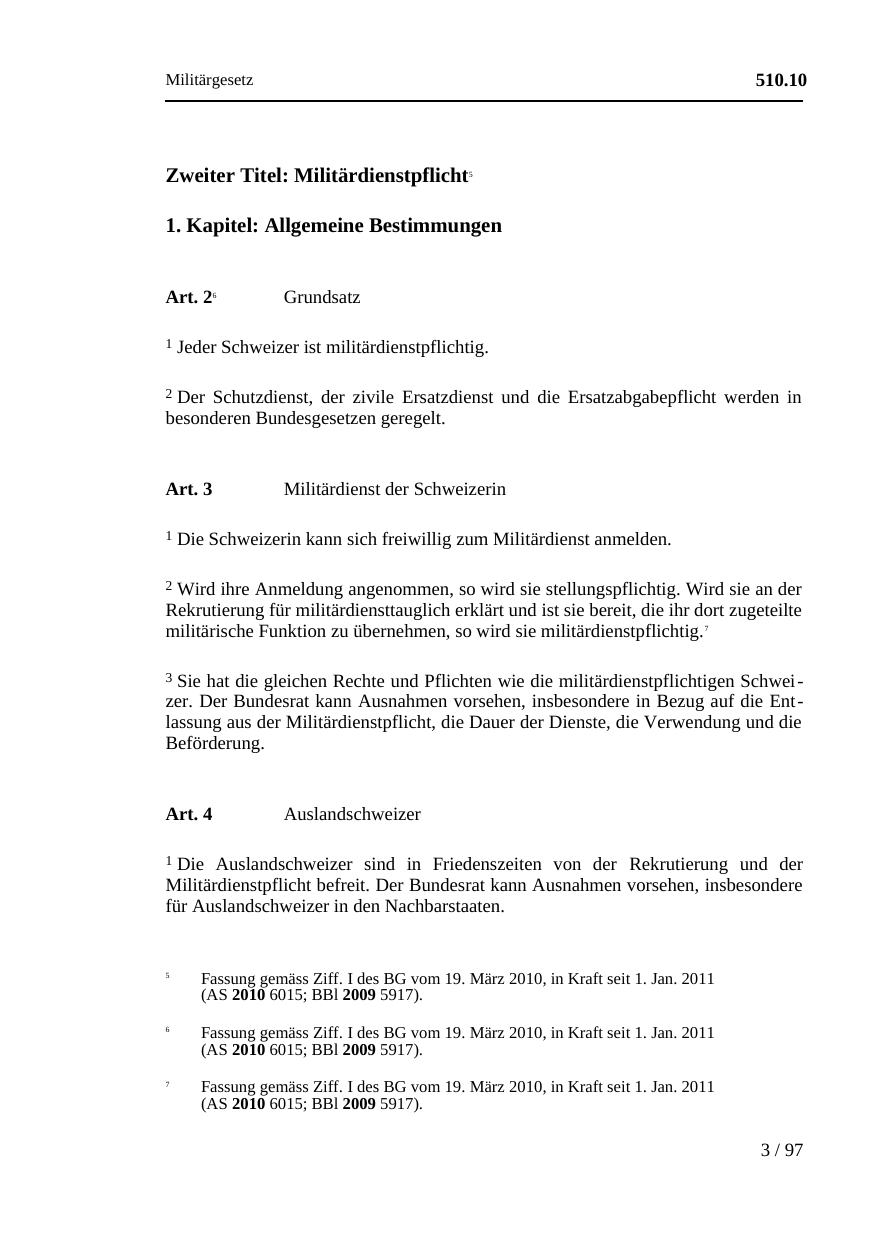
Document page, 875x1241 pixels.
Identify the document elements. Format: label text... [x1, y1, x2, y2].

text 2 Wird ihre Anmeldung angenommen, so wird sie stellungspflichtig. Wird sie an der Rekrutierung für militärdiensttauglich erklärt und ist sie bereit, die ihr dort zugeteilte militärische Funktion zu übernehmen, so wird sie militärdienstpflichtig. [165, 579, 803, 641]
subtitle 1. Kapitel: Allgemeine Bestimmungen [165, 216, 803, 237]
subtitle Art. 4 Auslandschweizer [165, 804, 803, 824]
text 3 Sie hat die gleichen Rechte und Pflichten wie die militärdienstpflichtigen Schweizer. Der Bundesrat kann Ausnahmen vorsehen, insbesondere in Bezug auf die Entlassung aus der Militärdienstpflicht, die Dauer der Dienste, die Verwendung und die Beförderung. [165, 670, 803, 754]
text 1 Die Schweizerin kann sich freiwillig zum Militärdienst anmelden. [165, 529, 803, 549]
text 1 Jeder Schweizer ist militärdienstpflichtig. [165, 337, 803, 358]
subtitle Zweiter Titel: Militärdienstpflicht [165, 166, 803, 187]
text 2 Der Schutzdienst, der zivile Ersatzdienst und die Ersatzabgabepflicht werden in besonderen Bundesgesetzen geregelt. [165, 387, 803, 429]
subtitle Art. 3 Militärdienst der Schweizerin [165, 479, 803, 499]
text 1 Die Auslandschweizer sind in Friedenszeiten von der Rekrutierung und der Militärdienstpflicht befreit. Der Bundesrat kann Ausnahmen vorsehen, insbesondere für Auslandschweizer in den Nachbarstaaten. [165, 854, 803, 916]
subtitle Art. 2 Grundsatz [165, 287, 803, 308]
